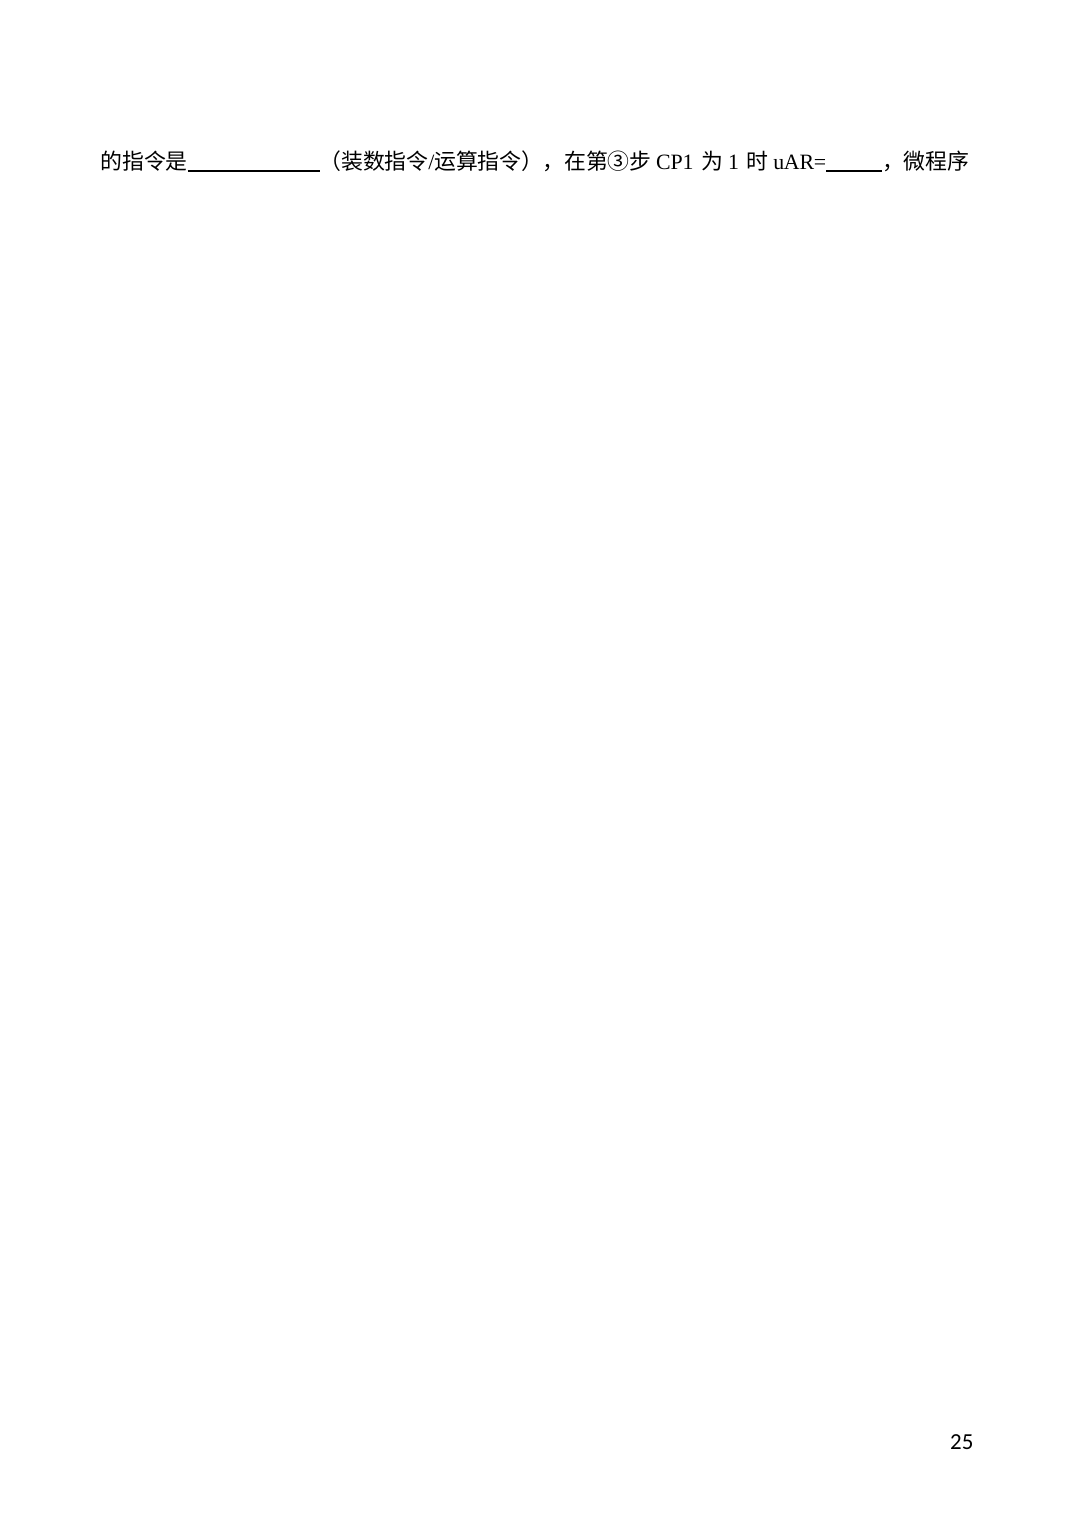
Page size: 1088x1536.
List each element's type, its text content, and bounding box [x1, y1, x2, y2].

text 的指令是 （装数指令/运算指令），在第③步 CP1 为 1 时 uAR= ，微程序 [100, 144, 992, 175]
